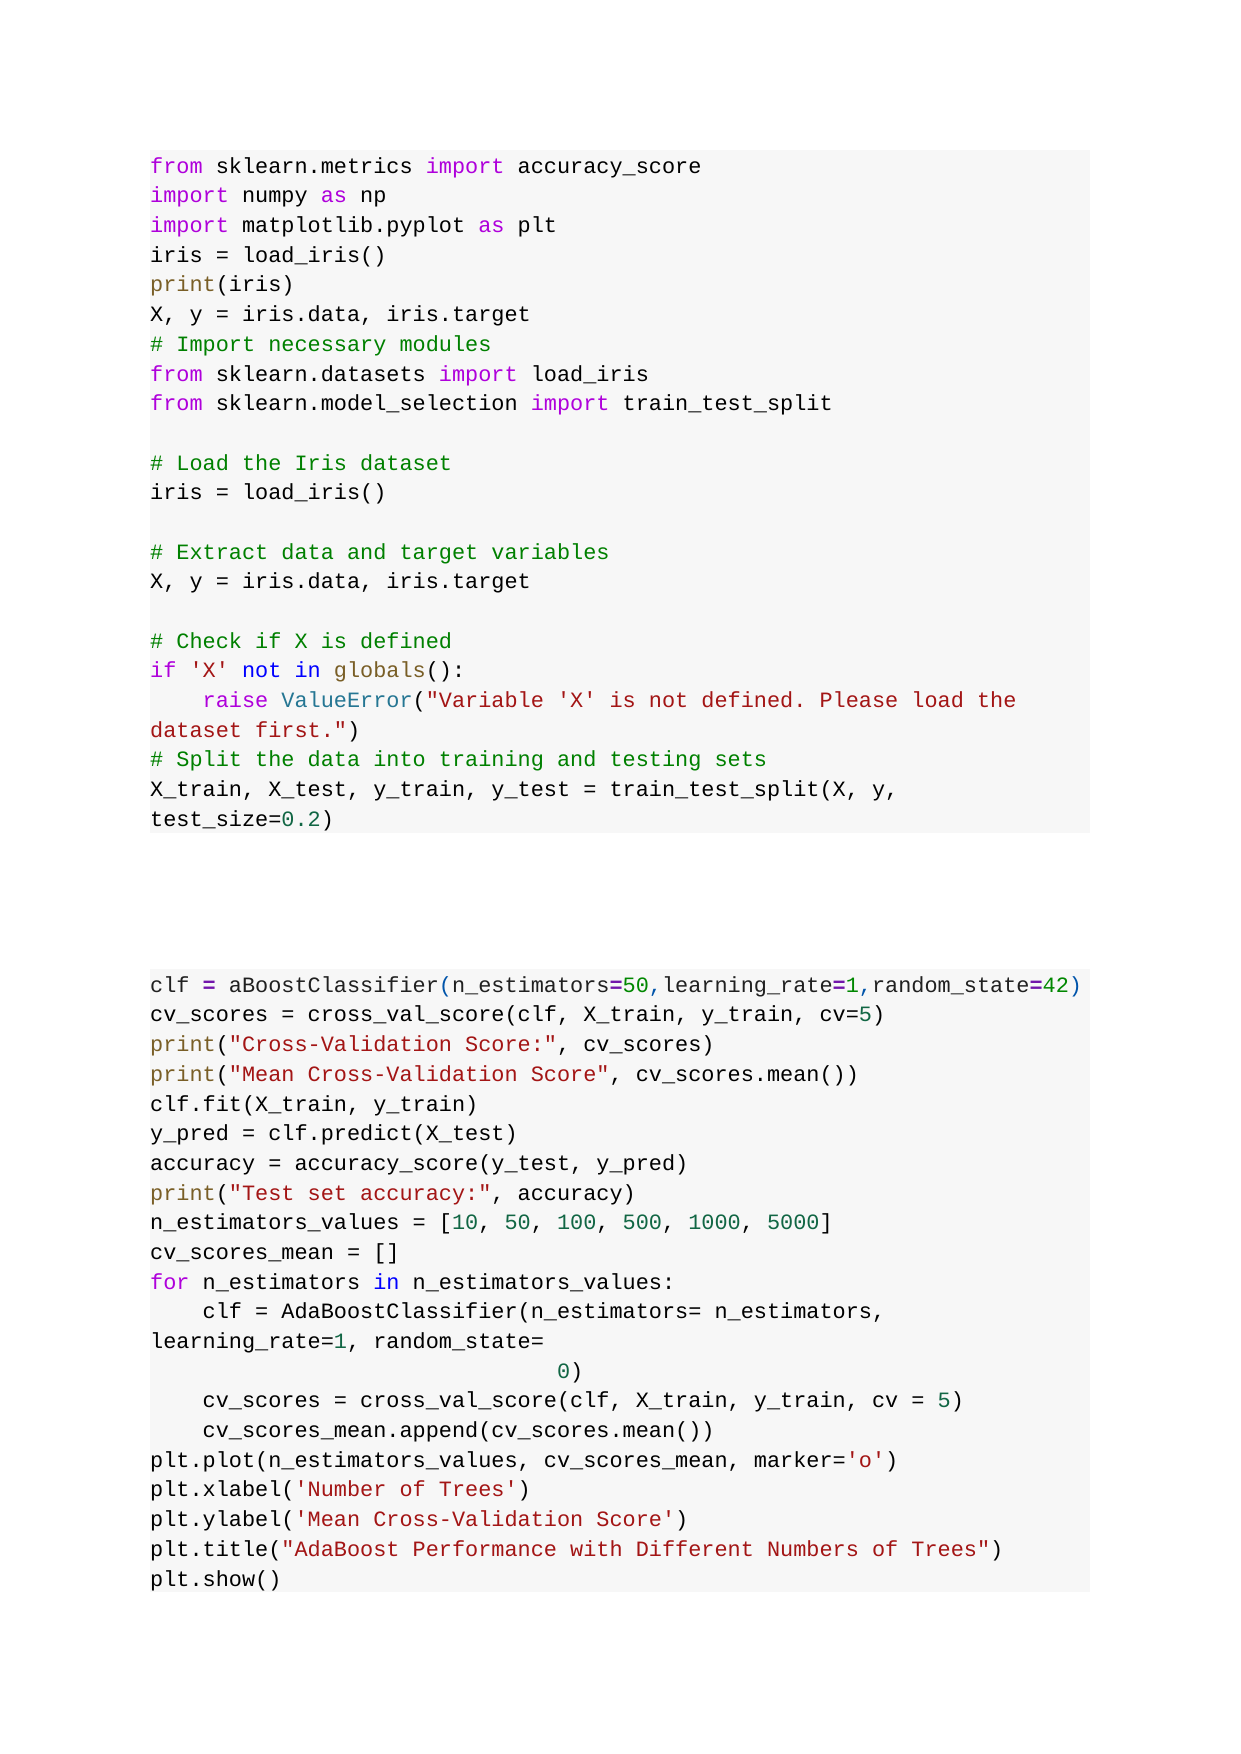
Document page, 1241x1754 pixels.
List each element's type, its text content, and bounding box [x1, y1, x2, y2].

text y_pred = clf.predict(X_test) [150, 1117, 1090, 1147]
text from sklearn.model_selection import train_test_split [150, 387, 1090, 417]
text iris = load_iris() [150, 239, 1090, 269]
text plt.title("AdaBoost Performance with Different Numbers of Trees") [150, 1533, 1090, 1563]
text plt.plot(n_estimators_values, cv_scores_mean, marker='o') [150, 1444, 1090, 1474]
text cv_scores_mean.append(cv_scores.mean()) [150, 1414, 1090, 1444]
text if 'X' not in globals(): [150, 655, 1090, 684]
text 0) [150, 1355, 1090, 1385]
text print("Mean Cross-Validation Score", cv_scores.mean()) [150, 1058, 1090, 1088]
text from sklearn.datasets import load_iris [150, 358, 1090, 387]
text plt.xlabel('Number of Trees') [150, 1474, 1090, 1503]
text print(iris) [150, 269, 1090, 298]
text # Check if X is defined [150, 625, 1090, 655]
text accuracy = accuracy_score(y_test, y_pred) [150, 1147, 1090, 1177]
text cv_scores_mean = [] [150, 1236, 1090, 1266]
text plt.show() [150, 1563, 1090, 1592]
text # Extract data and target variables [150, 536, 1090, 566]
text from sklearn.metrics import accuracy_score [150, 150, 1090, 180]
text raise ValueError("Variable 'X' is not defined. Please load the dataset first.") [150, 684, 1090, 744]
text X, y = iris.data, iris.target [150, 566, 1090, 595]
text clf = aBoostClassifier(n_estimators=50,learning_rate=1,random_state=42) [150, 969, 1090, 999]
text X_train, X_test, y_train, y_test = train_test_split(X, y, test_size=0.2) [150, 773, 1090, 833]
text import numpy as np [150, 180, 1090, 209]
text import matplotlib.pyplot as plt [150, 209, 1090, 239]
text cv_scores = cross_val_score(clf, X_train, y_train, cv = 5) [150, 1385, 1090, 1414]
text cv_scores = cross_val_score(clf, X_train, y_train, cv=5) [150, 999, 1090, 1028]
text iris = load_iris() [150, 477, 1090, 506]
text # Load the Iris dataset [150, 447, 1090, 477]
text clf.fit(X_train, y_train) [150, 1088, 1090, 1117]
text for n_estimators in n_estimators_values: [150, 1266, 1090, 1296]
text print("Cross-Validation Score:", cv_scores) [150, 1028, 1090, 1058]
text plt.ylabel('Mean Cross-Validation Score') [150, 1503, 1090, 1533]
text # Import necessary modules [150, 328, 1090, 358]
text print("Test set accuracy:", accuracy) [150, 1177, 1090, 1207]
text clf = AdaBoostClassifier(n_estimators= n_estimators, learning_rate=1, random_state= [150, 1296, 1090, 1355]
text X, y = iris.data, iris.target [150, 298, 1090, 328]
text n_estimators_values = [10, 50, 100, 500, 1000, 5000] [150, 1207, 1090, 1236]
text # Split the data into training and testing sets [150, 744, 1090, 773]
